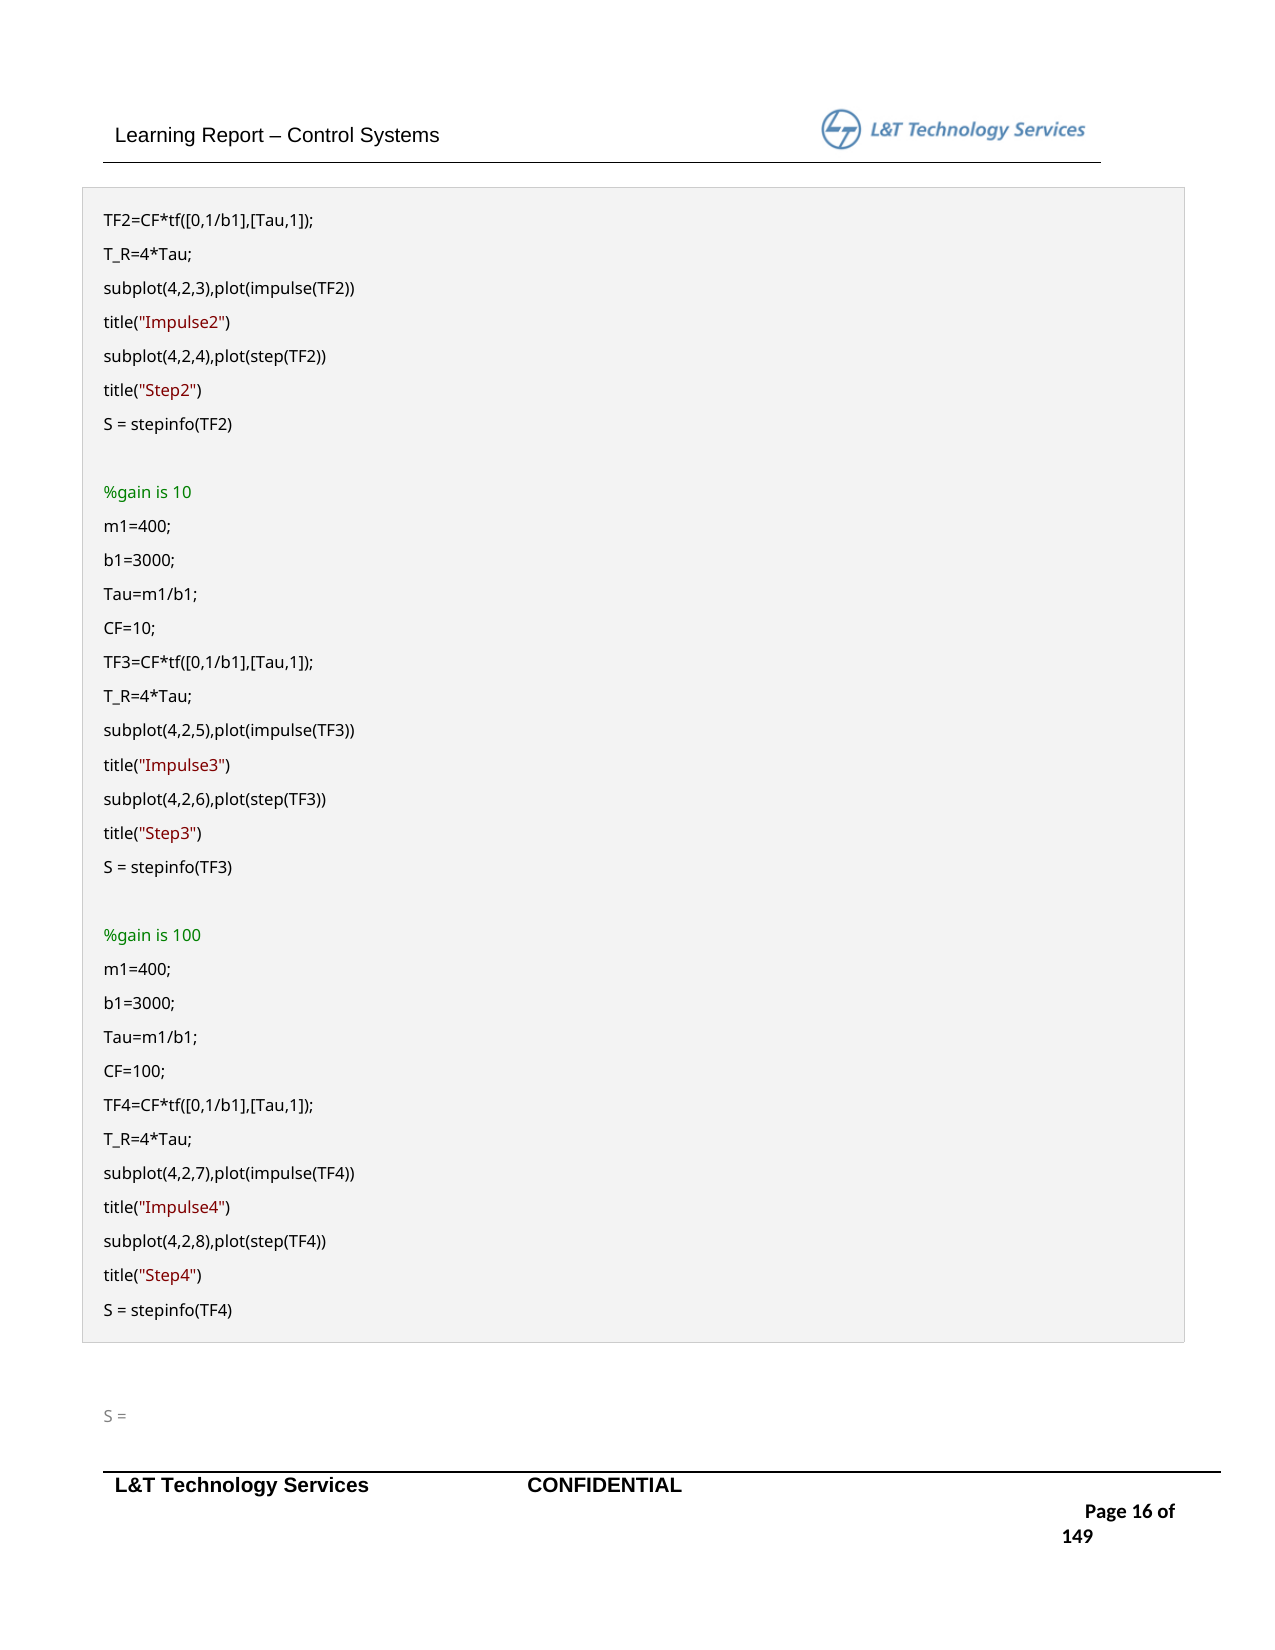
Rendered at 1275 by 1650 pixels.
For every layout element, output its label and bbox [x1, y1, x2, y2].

text [83, 188, 1184, 1342]
text [103, 1370, 1163, 1427]
